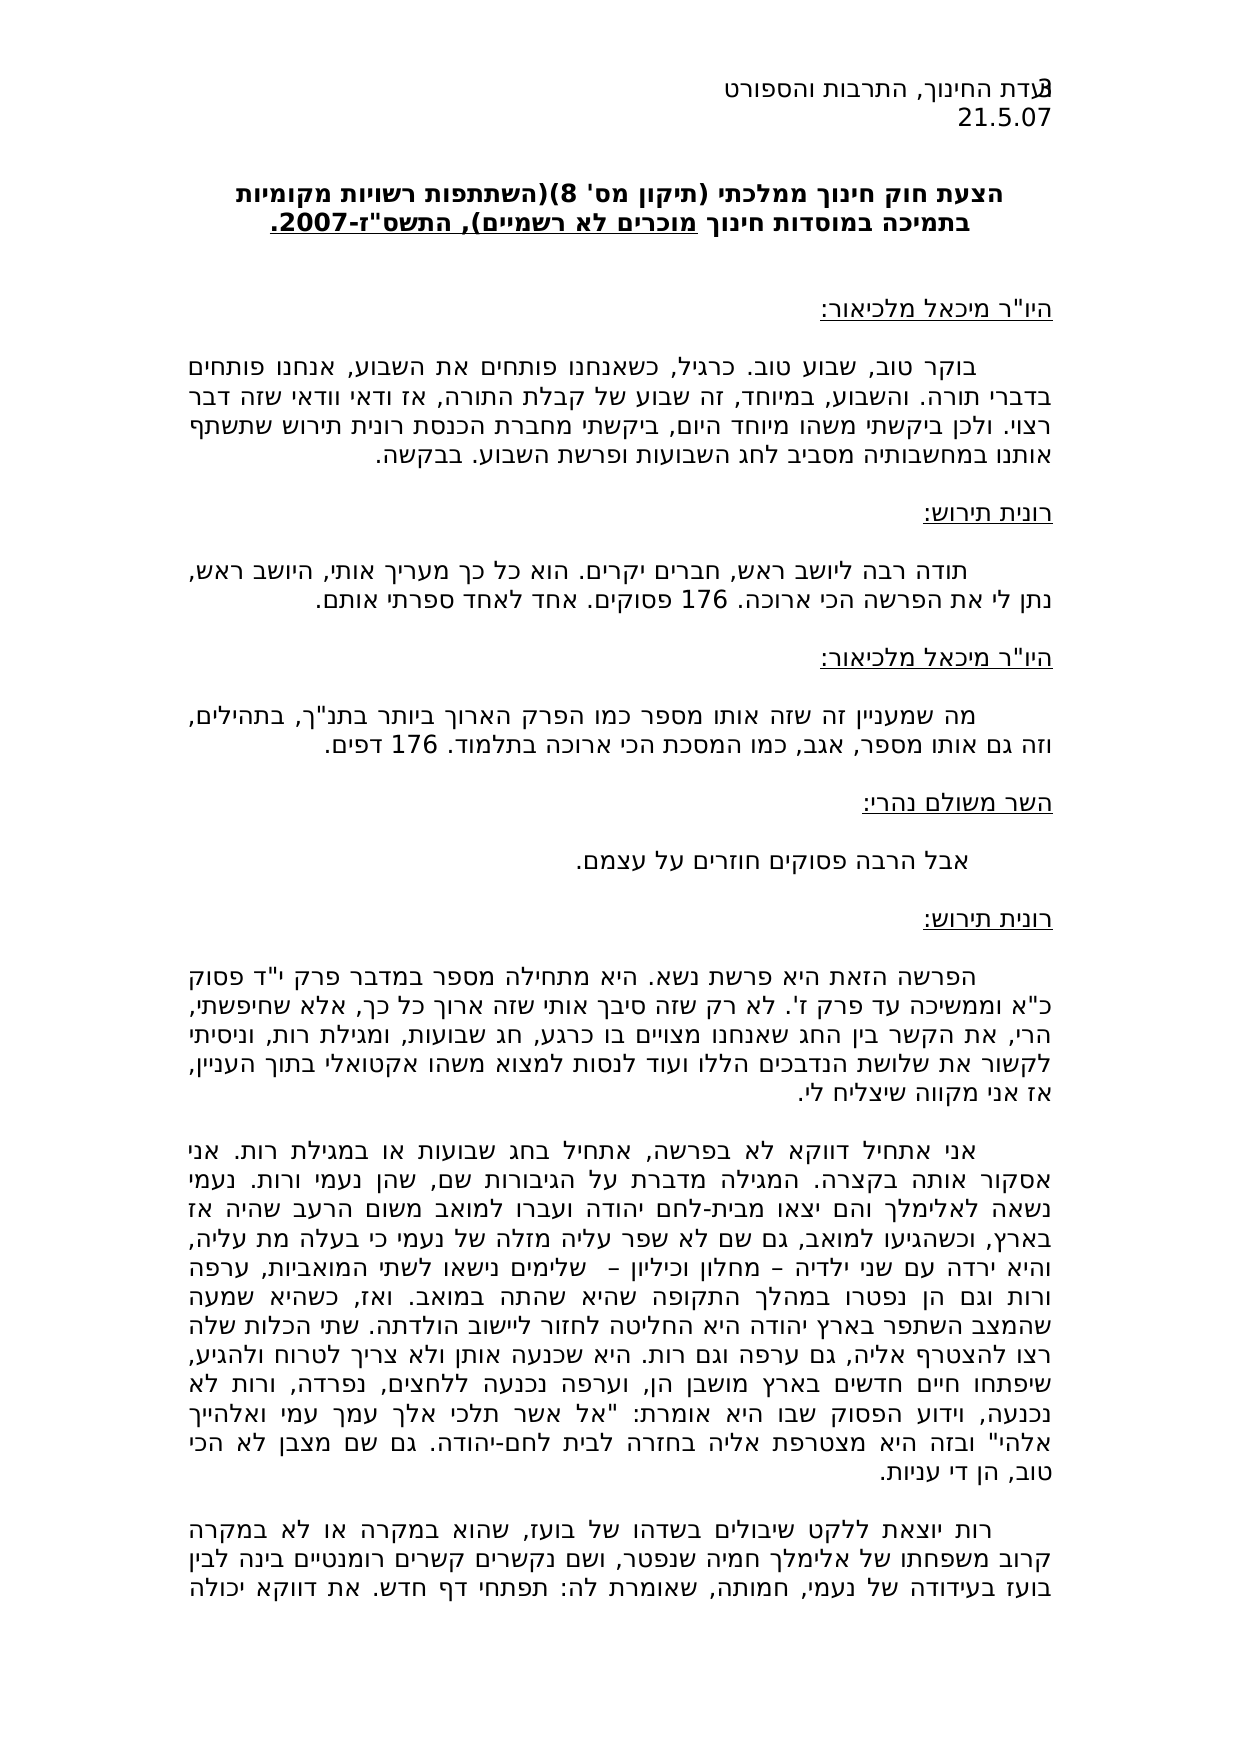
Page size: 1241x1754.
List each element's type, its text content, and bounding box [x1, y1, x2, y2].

text הפרשה הזאת היא פרשת נשא. היא מתחילה מספר במדבר פרק י"ד פסוק כ"א וממשיכה עד פרק ז'. לא רק שזה סיבך אותי שזה ארוך כל כך, אלא שחיפשתי, הרי, את הקשר בין החג שאנחנו מצויים בו כרגע, חג שבועות, ומגילת רות, וניסיתי לקשור את שלושת הנדבכים הללו ועוד לנסות למצוא משהו אקטואלי בתוך העניין, אז אני מקווה שיצליח לי. [187, 962, 1053, 1107]
text היו"ר מיכאל מלכיאור: [187, 643, 1053, 672]
text תודה רבה ליושב ראש, חברים יקרים. הוא כל כך מעריך אותי, היושב ראש, נתן לי את הפרשה הכי ארוכה. 176 פסוקים. אחד לאחד ספרתי אותם. [187, 556, 1053, 614]
text אני אתחיל דווקא לא בפרשה, אתחיל בחג שבועות או במגילת רות. אני אסקור אותה בקצרה. המגילה מדברת על הגיבורות שם, שהן נעמי ורות. נעמי נשאה לאלימלך והם יצאו מבית-לחם יהודה ועברו למואב משום הרעב שהיה אז בארץ, וכשהגיעו למואב, גם שם לא שפר עליה מזלה של נעמי כי בעלה מת עליה, והיא ירדה עם שני ילדיה – מחלון וכיליון – שלימים נישאו לשתי המואביות, ערפה ורות וגם הן נפטרו במהלך התקופה שהיא שהתה במואב. ואז, כשהיא שמעה שהמצב השתפר בארץ יהודה היא החליטה לחזור ליישוב הולדתה. שתי הכלות שלה רצו להצטרף אליה, גם ערפה וגם רות. היא שכנעה אותן ולא צריך לטרוח ולהגיע, שיפתחו חיים חדשים בארץ מושבן הן, וערפה נכנעה ללחצים, נפרדה, ורות לא נכנעה, וידוע הפסוק שבו היא אומרת: "אל אשר תלכי אלך עמך עמי ואלהייך אלהי" ובזה היא מצטרפת אליה בחזרה לבית לחם-יהודה. גם שם מצבן לא הכי טוב, הן די עניות. [187, 1136, 1053, 1486]
text רונית תירוש: [187, 904, 1053, 933]
text הצעת חוק חינוך ממלכתי (תיקון מס' 8)(השתתפות רשויות מקומיות בתמיכה במוסדות חינוך מוכרים לא רשמיים), התשס"ז-2007. [187, 179, 1053, 237]
subtitle בוקר טוב, שבוע טוב. כרגיל, כשאנחנו פותחים את השבוע, אנחנו פותחים בדברי תורה. והשבוע, במיוחד, זה שבוע של קבלת התורה, אז ודאי וודאי שזה דבר רצוי. ולכן ביקשתי משהו מיוחד היום, ביקשתי מחברת הכנסת רונית תירוש שתשתף אותנו במחשבותיה מסביב לחג השבועות ופרשת השבוע. בבקשה. [187, 352, 1053, 469]
text היו"ר מיכאל מלכיאור: [187, 294, 1053, 324]
text השר משולם נהרי: [187, 788, 1053, 817]
text רונית תירוש: [187, 498, 1053, 527]
text אבל הרבה פסוקים חוזרים על עצמם. [187, 846, 1053, 875]
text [187, 1515, 1053, 1602]
text מה שמעניין זה שזה אותו מספר כמו הפרק הארוך ביותר בתנ"ך, בתהילים, וזה גם אותו מספר, אגב, כמו המסכת הכי ארוכה בתלמוד. 176 דפים. [187, 701, 1053, 759]
